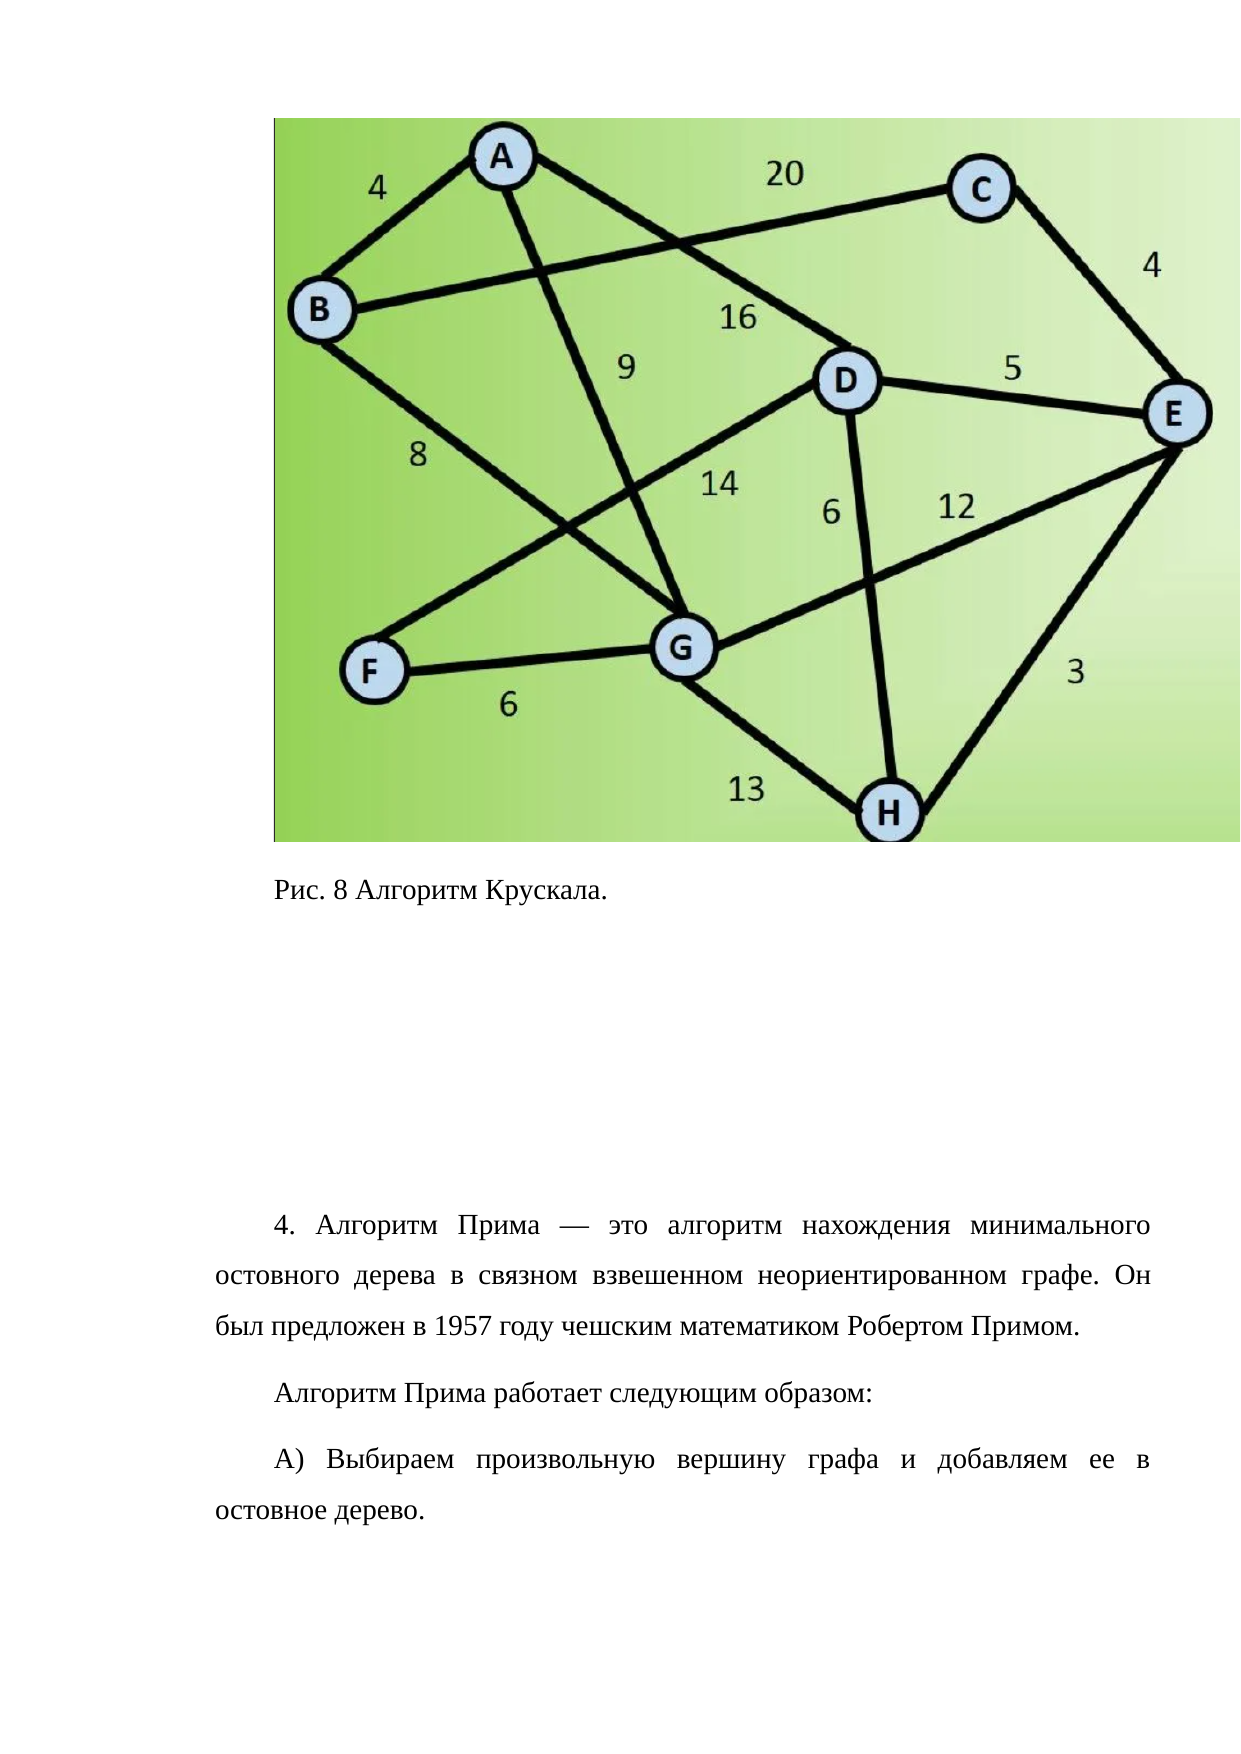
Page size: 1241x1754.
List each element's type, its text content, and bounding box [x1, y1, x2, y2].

text А) Выбираем произвольную вершину графа и добавляем ее в остовное дерево. [215, 1442, 1152, 1526]
text 4. Алгоритм Прима — это алгоритм нахождения минимального остовного дерева в связном взвешенном неориентированном графе. Он был предложен в 1957 году чешским математиком Робертом Примом. [215, 1207, 1152, 1341]
picture [273, 118, 1241, 842]
text Алгоритм Прима работает следующим образом: [215, 1375, 1152, 1408]
text Рис. 8 Алгоритм Крускала. [215, 872, 1152, 906]
